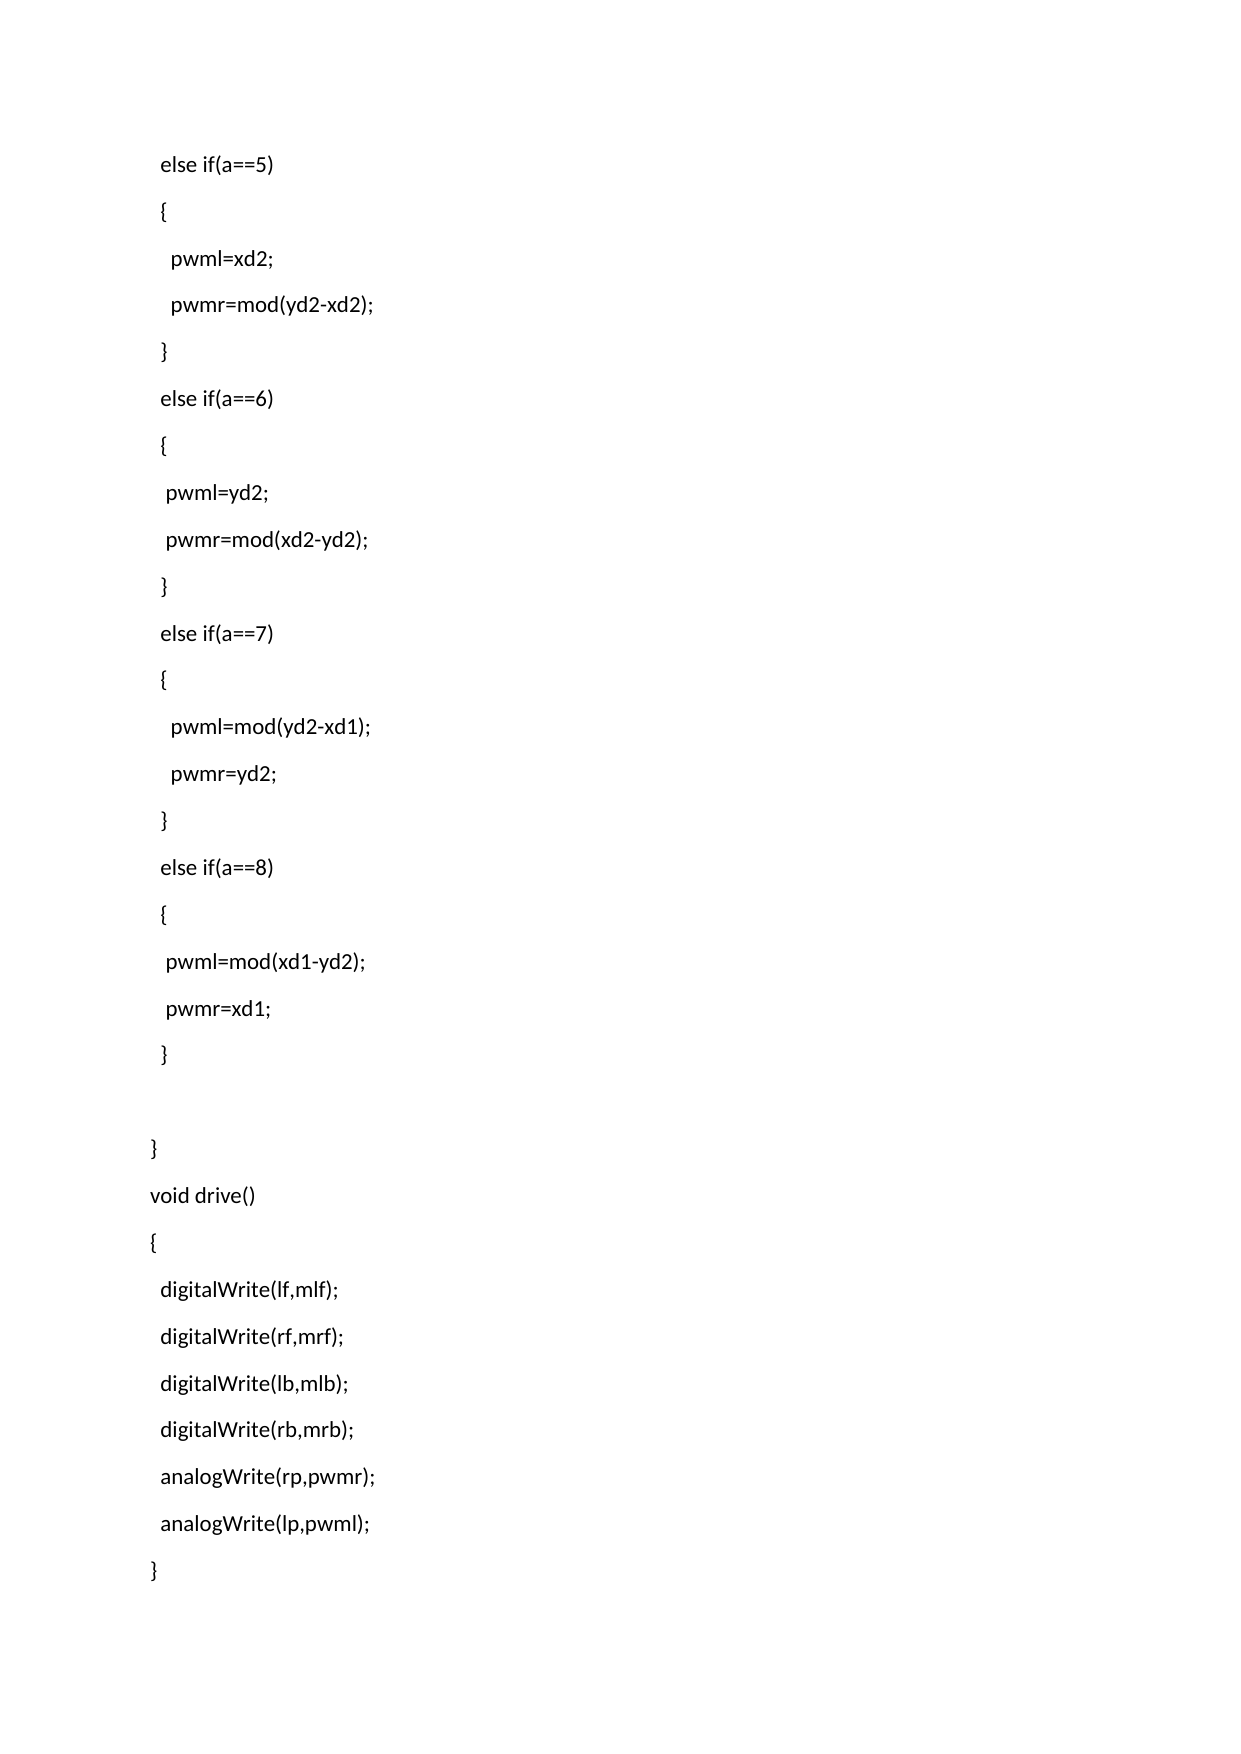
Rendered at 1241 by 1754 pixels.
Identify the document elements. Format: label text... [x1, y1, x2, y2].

text else if(a==5) [150, 150, 1090, 178]
text { [150, 197, 1090, 225]
text pwmr=mod(xd2-yd2); [150, 525, 1090, 553]
text digitalWrite(lf,mlf); [150, 1275, 1090, 1303]
text } [150, 1134, 1090, 1162]
text void drive() [150, 1181, 1090, 1209]
text else if(a==8) [150, 853, 1090, 881]
text analogWrite(rp,pwmr); [150, 1462, 1090, 1491]
text digitalWrite(rb,mrb); [150, 1416, 1090, 1444]
text } [150, 337, 1090, 366]
text digitalWrite(rf,mrf); [150, 1322, 1090, 1350]
text else if(a==7) [150, 619, 1090, 647]
text pwml=mod(yd2-xd1); [150, 712, 1090, 741]
text pwml=mod(xd1-yd2); [150, 947, 1090, 975]
text { [150, 666, 1090, 694]
text { [150, 1228, 1090, 1256]
text pwml=yd2; [150, 478, 1090, 506]
text pwmr=mod(yd2-xd2); [150, 291, 1090, 319]
text } [150, 1041, 1090, 1069]
text analogWrite(lp,pwml); [150, 1509, 1090, 1537]
text } [150, 806, 1090, 834]
text else if(a==6) [150, 384, 1090, 412]
text { [150, 431, 1090, 459]
text } [150, 1556, 1090, 1584]
text pwmr=xd1; [150, 994, 1090, 1022]
text digitalWrite(lb,mlb); [150, 1369, 1090, 1397]
text pwml=xd2; [150, 244, 1090, 272]
text { [150, 900, 1090, 928]
text } [150, 572, 1090, 600]
text pwmr=yd2; [150, 759, 1090, 787]
